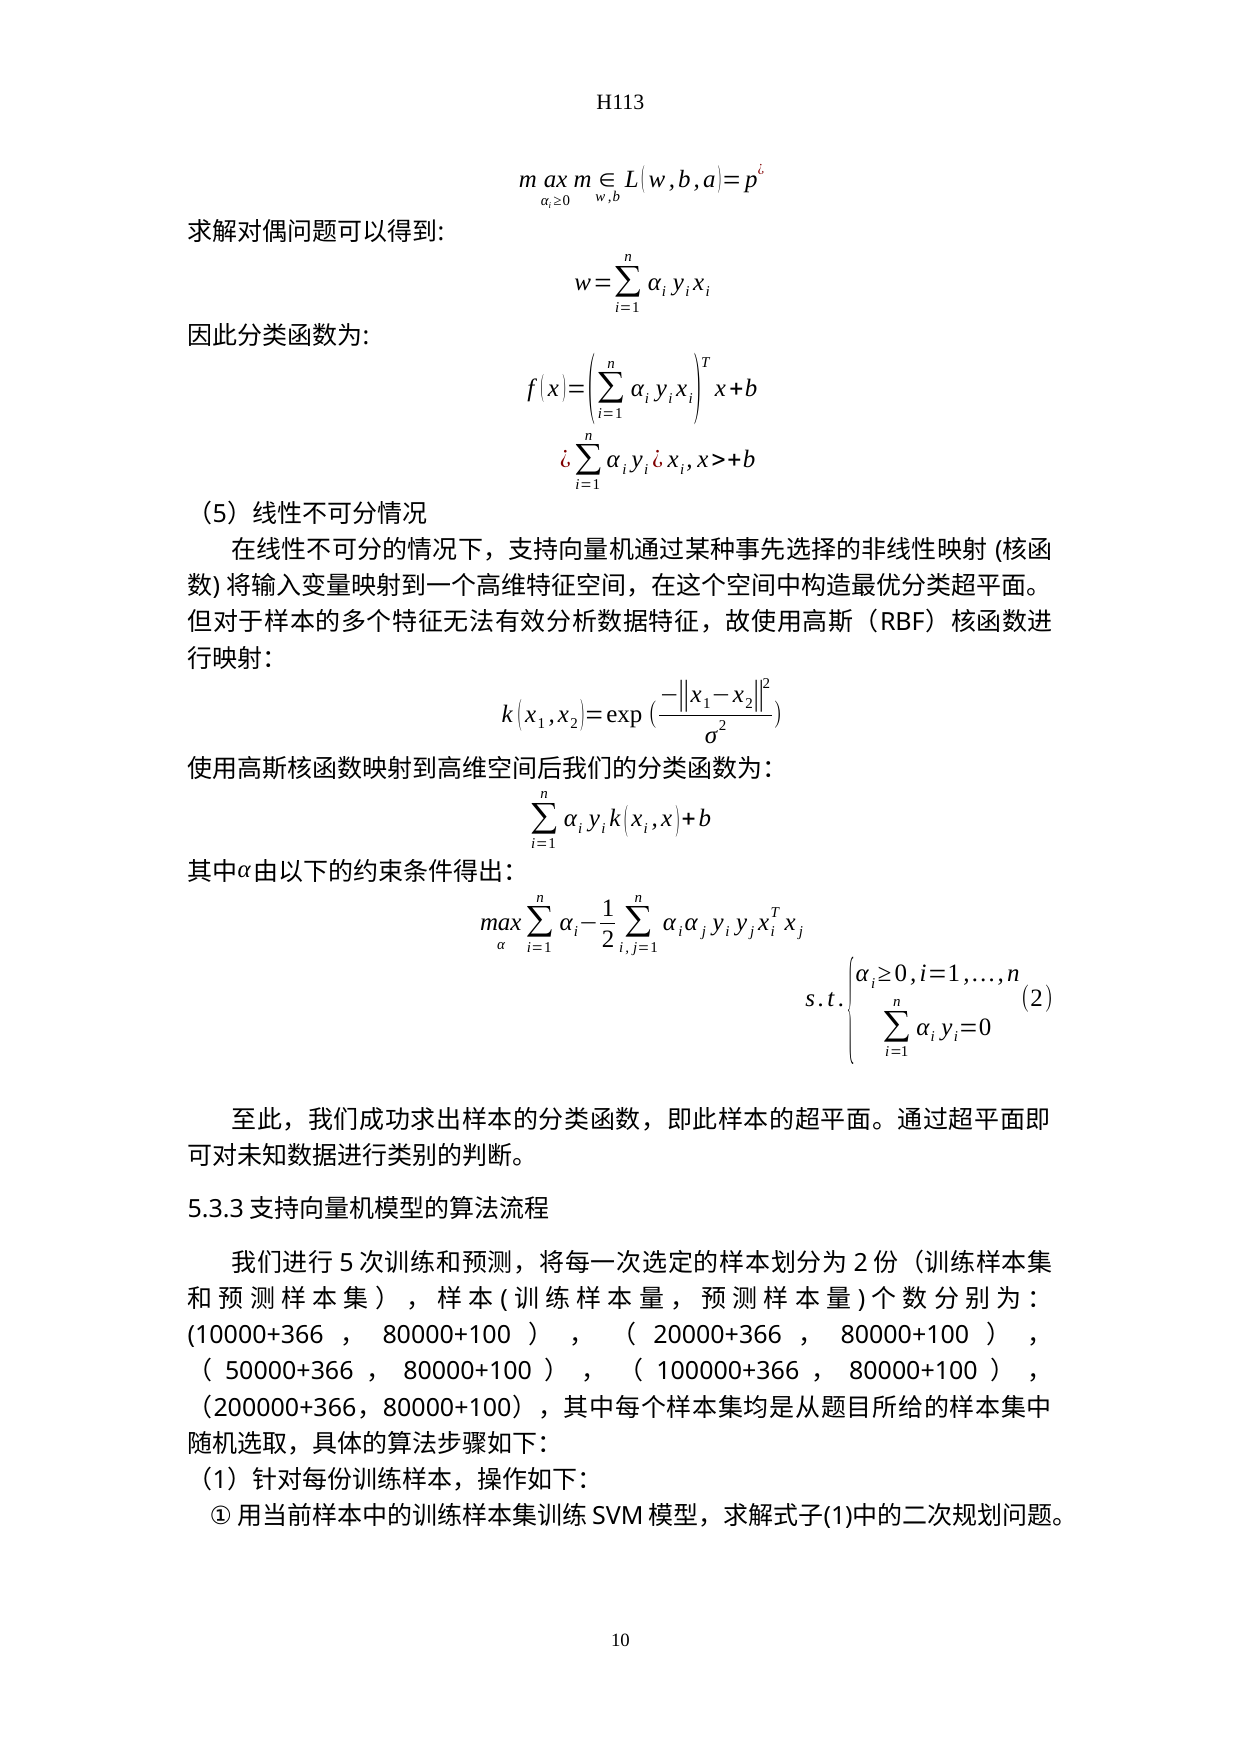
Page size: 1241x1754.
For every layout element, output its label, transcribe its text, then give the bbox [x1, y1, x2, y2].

text ①用当前样本中的训练样本集训练SVM模型，求解式子(1)中的二次规划问题。 [209, 1496, 1053, 1532]
text 我们进行5次训练和预测，将每一次选定的样本划分为2份（训练样本集和预测样本集），样本(训练样本量，预测样本量)个数分别为：(10000+366，80000+100），（20000+366，80000+100），（50000+366，80000+100），（100000+366，80000+100），（200000+366，80000+100），其中每个样本集均是从题目所给的样本集中随机选取，具体的算法步骤如下： [187, 1242, 1053, 1459]
text 使用高斯核函数映射到高维空间后我们的分类函数为： [187, 748, 1053, 784]
text 求解对偶问题可以得到: [187, 212, 1053, 248]
text 至此，我们成功求出样本的分类函数，即此样本的超平面。通过超平面即可对未知数据进行类别的判断。 [187, 1099, 1053, 1172]
text 5.3.3支持向量机模型的算法流程 [187, 1189, 1053, 1225]
text （1）针对每份训练样本，操作如下： [187, 1459, 1053, 1496]
text 因此分类函数为: [187, 315, 1053, 351]
text （5）线性不可分情况 [187, 493, 1053, 529]
text 其中由以下的约束条件得出： [187, 852, 1053, 888]
text 在线性不可分的情况下，支持向量机通过某种事先选择的非线性映射 (核函数) 将输入变量映射到一个高维特征空间，在这个空间中构造最优分类超平面。但对于样本的多个特征无法有效分析数据特征，故使用高斯（RBF）核函数进行映射： [187, 529, 1053, 674]
